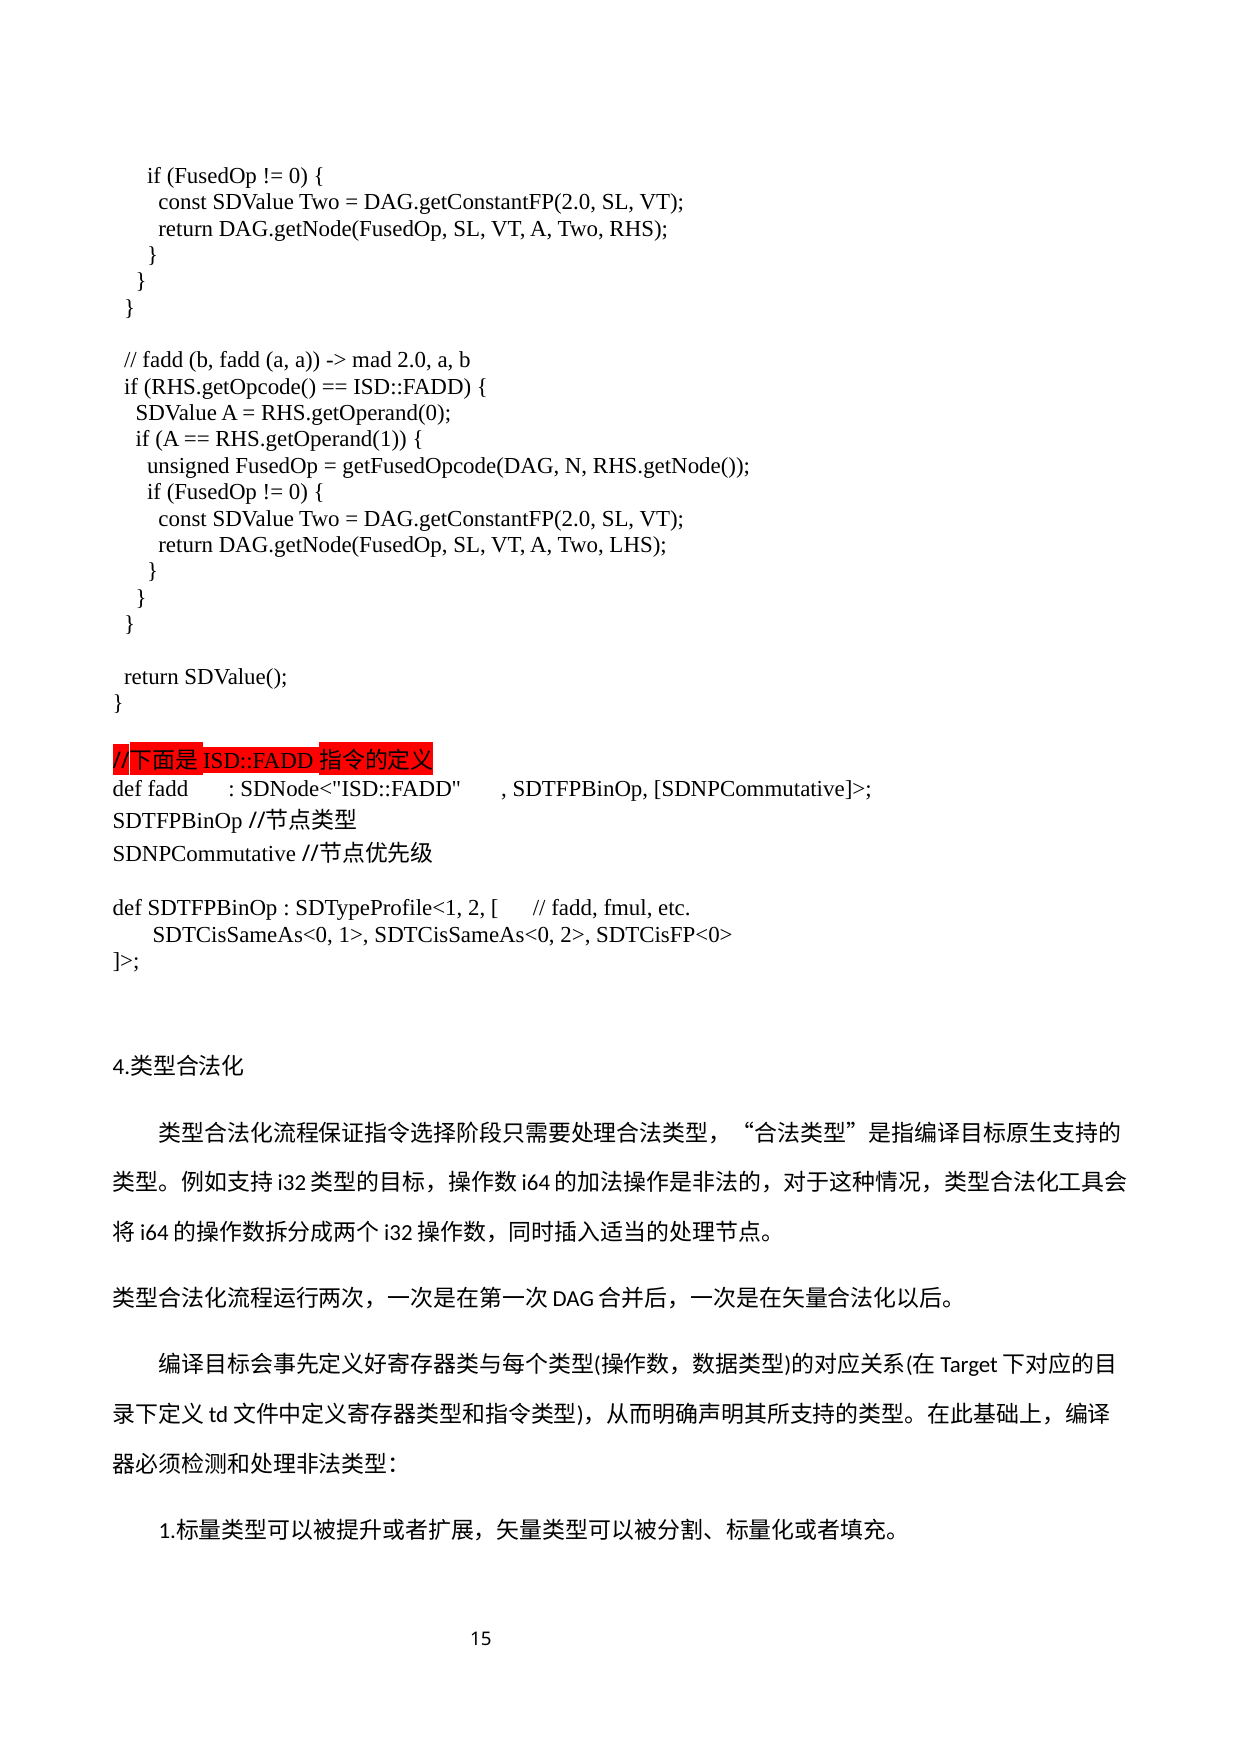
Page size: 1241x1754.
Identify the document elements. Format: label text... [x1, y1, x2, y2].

list 编译目标会事先定义好寄存器类与每个类型(操作数，数据类型)的对应关系(在Target下对应的目录下定义td文件中定义寄存器类型和指令类型)，从而明确声明其所支持的类型。在此基础上，编译器必须检测和处理非法类型： [112, 1346, 1128, 1479]
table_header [101, 162, 1139, 973]
list 4.类型合法化 [112, 1048, 1128, 1081]
list 1.标量类型可以被提升或者扩展，矢量类型可以被分割、标量化或者填充。 [112, 1512, 1128, 1545]
list 类型合法化流程保证指令选择阶段只需要处理合法类型，“合法类型”是指编译目标原生支持的类型。例如支持i32类型的目标，操作数i64的加法操作是非法的，对于这种情况，类型合法化工具会将i64的操作数拆分成两个i32操作数，同时插入适当的处理节点。 [112, 1114, 1128, 1247]
list 类型合法化流程运行两次，一次是在第一次DAG合并后，一次是在矢量合法化以后。 [112, 1280, 1128, 1313]
